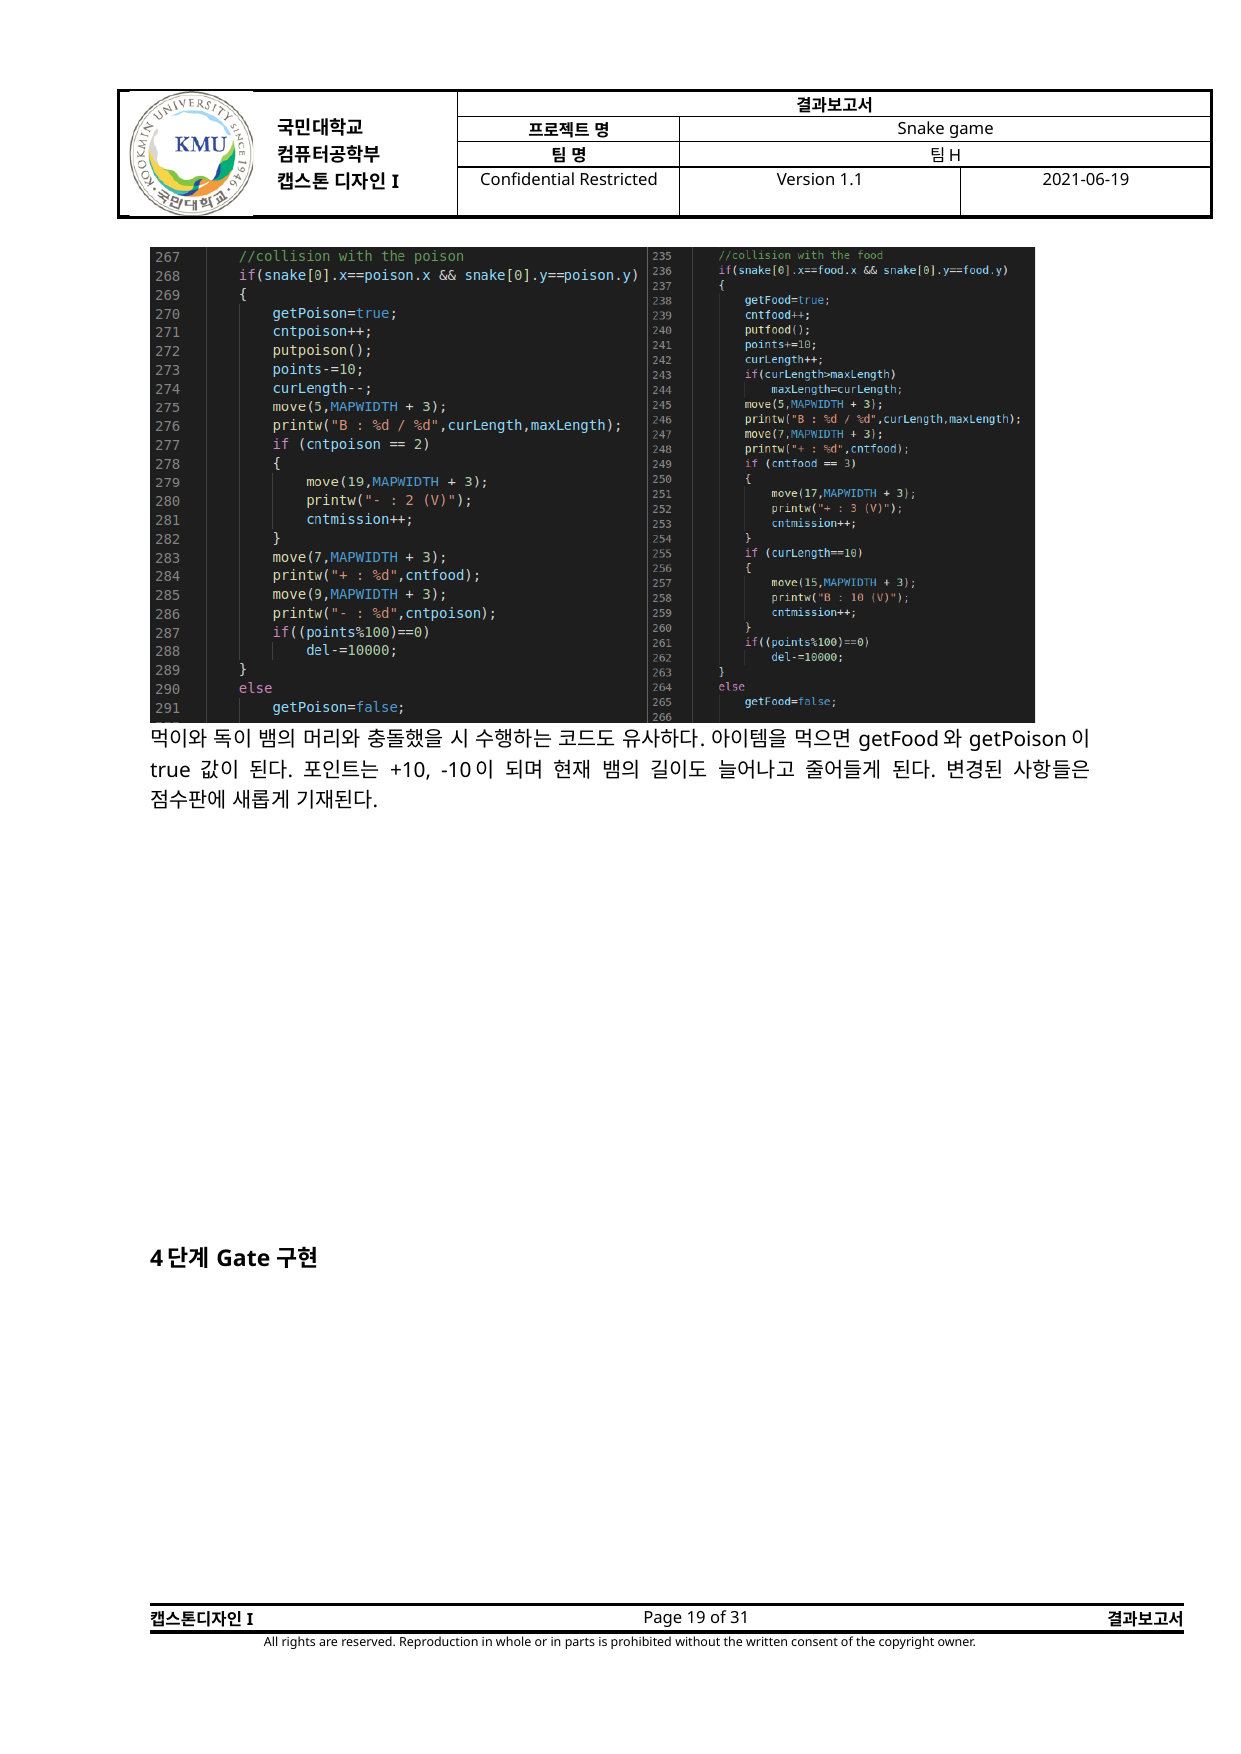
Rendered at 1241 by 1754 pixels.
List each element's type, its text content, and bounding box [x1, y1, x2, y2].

picture [150, 247, 1036, 723]
text 4단계 Gate 구현 [150, 1240, 1090, 1273]
picture [129, 91, 254, 216]
text 먹이와 독이 뱀의 머리와 충돌했을 시 수행하는 코드도 유사하다. 아이템을 먹으면 getFood와 getPoison이 true 값이 된다. 포인트는 +10, -10이 되며 현재 뱀의 길이도 늘어나고 줄어들게 된다. 변경된 사항들은 점수판에 새롭게 기재된다. [150, 722, 1090, 813]
